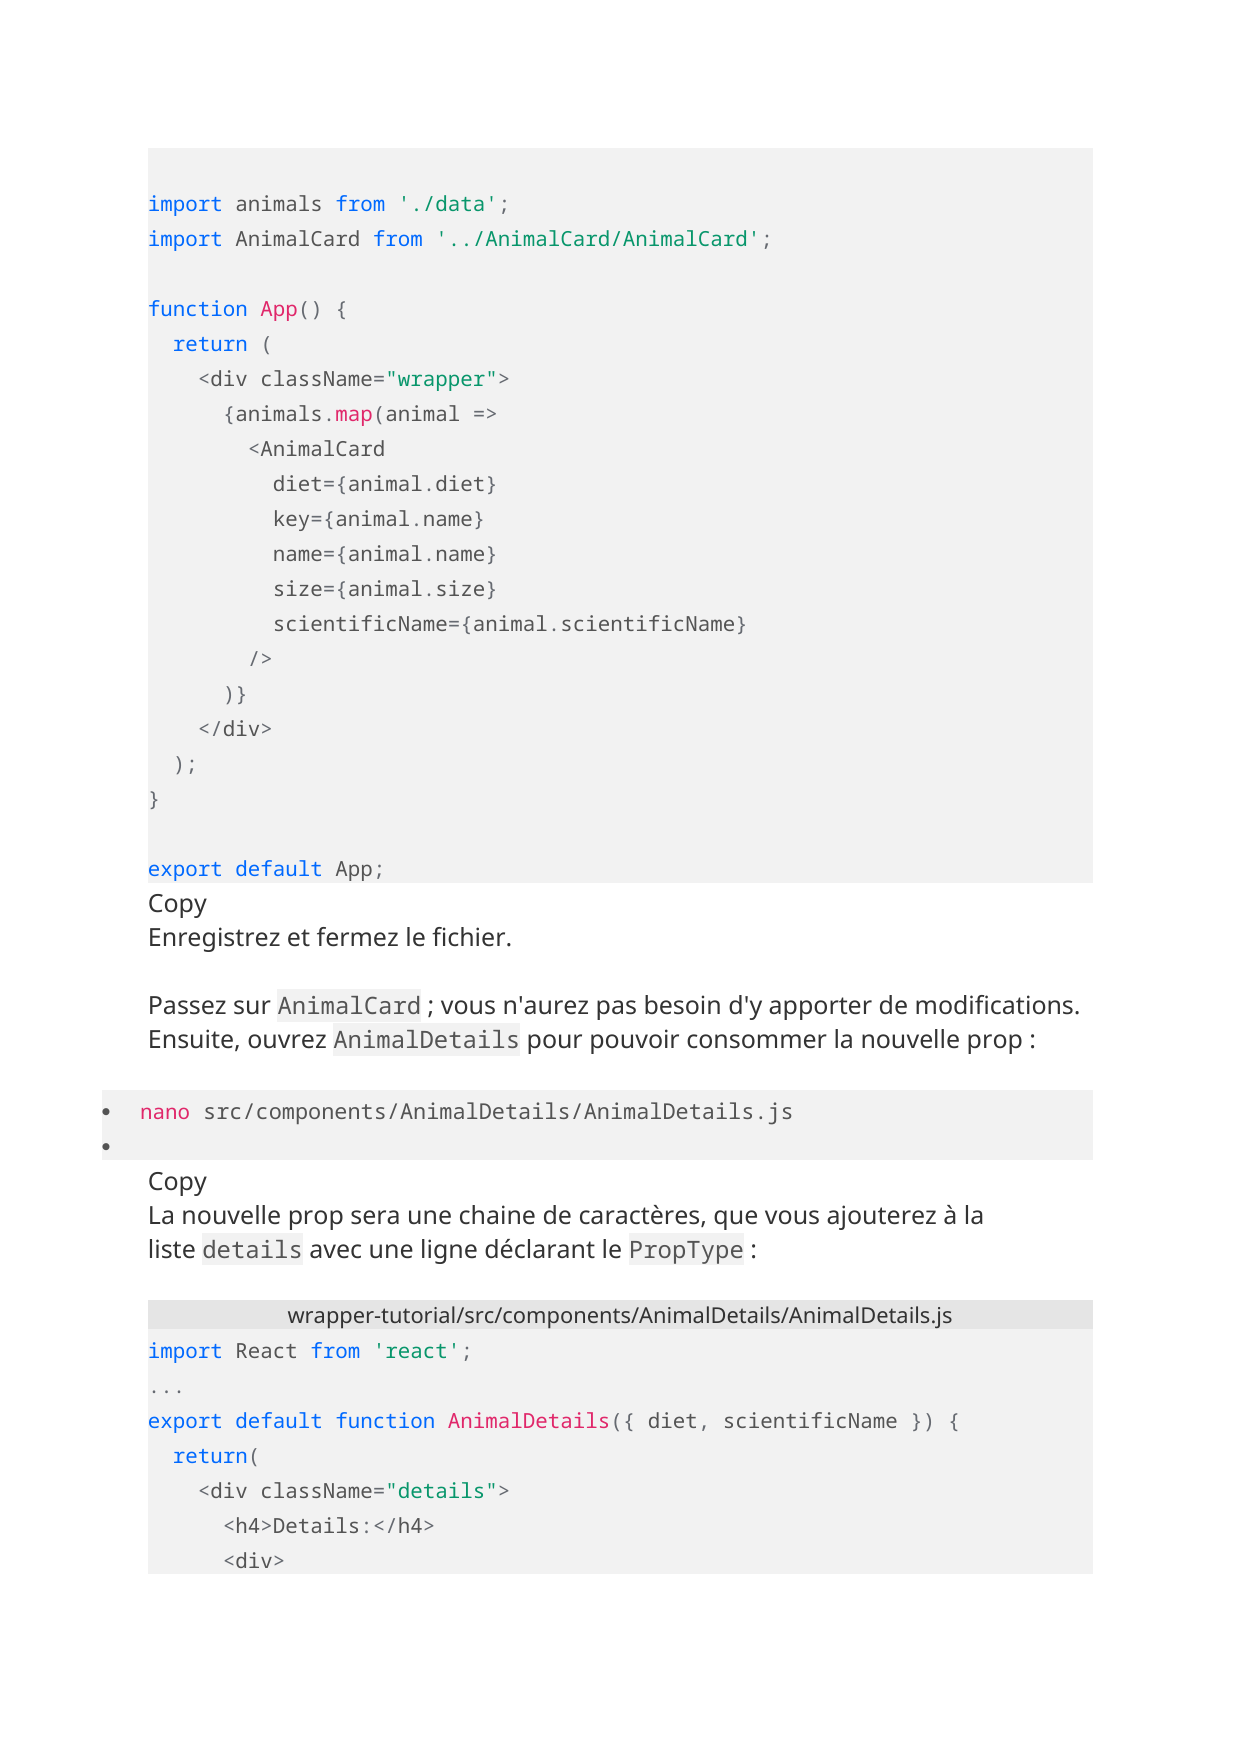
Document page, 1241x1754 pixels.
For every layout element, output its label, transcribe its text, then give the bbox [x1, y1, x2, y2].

text export default function AnimalDetails({ diet, scientificName }) { [148, 1399, 1093, 1434]
text <div className="details"> [148, 1469, 1093, 1504]
text import AnimalCard from '../AnimalCard/AnimalCard'; [148, 218, 1093, 253]
text function App() { [148, 288, 1093, 323]
text } [148, 778, 1093, 813]
text size={animal.size} [148, 568, 1093, 603]
text Copy [148, 1163, 1093, 1197]
text name={animal.name} [148, 533, 1093, 568]
text import animals from './data'; [148, 183, 1093, 218]
text La nouvelle prop sera une chaine de caractères, que vous ajouterez à la liste details avec une ligne déclarant le PropType : [148, 1197, 1093, 1265]
text Passez sur AnimalCard ; vous n'aurez pas besoin d'y apporter de modifications. Ensuite, ouvrez AnimalDetails pour pouvoir consommer la nouvelle prop : [148, 988, 1093, 1056]
text diet={animal.diet} [148, 463, 1093, 498]
text wrapper-tutorial/src/components/AnimalDetails/AnimalDetails.js [148, 1300, 1093, 1329]
text ); [148, 743, 1093, 778]
text <div className="wrapper"> [148, 358, 1093, 393]
text import React from 'react'; [148, 1329, 1093, 1364]
text scientificName={animal.scientificName} [148, 603, 1093, 638]
text <div> [148, 1539, 1093, 1574]
text <AnimalCard [148, 428, 1093, 463]
text {animals.map(animal => [148, 393, 1093, 428]
text key={animal.name} [148, 498, 1093, 533]
text )} [148, 673, 1093, 708]
text return ( [148, 323, 1093, 358]
text /> [148, 638, 1093, 673]
text </div> [148, 708, 1093, 743]
text Enregistrez et fermez le fichier. [148, 919, 1093, 953]
list nano src/components/AnimalDetails/AnimalDetails.js [102, 1090, 1093, 1125]
text ... [148, 1364, 1093, 1399]
text Copy [148, 885, 1093, 919]
text export default App; [148, 848, 1093, 883]
text <h4>Details:</h4> [148, 1504, 1093, 1539]
text return( [148, 1434, 1093, 1469]
